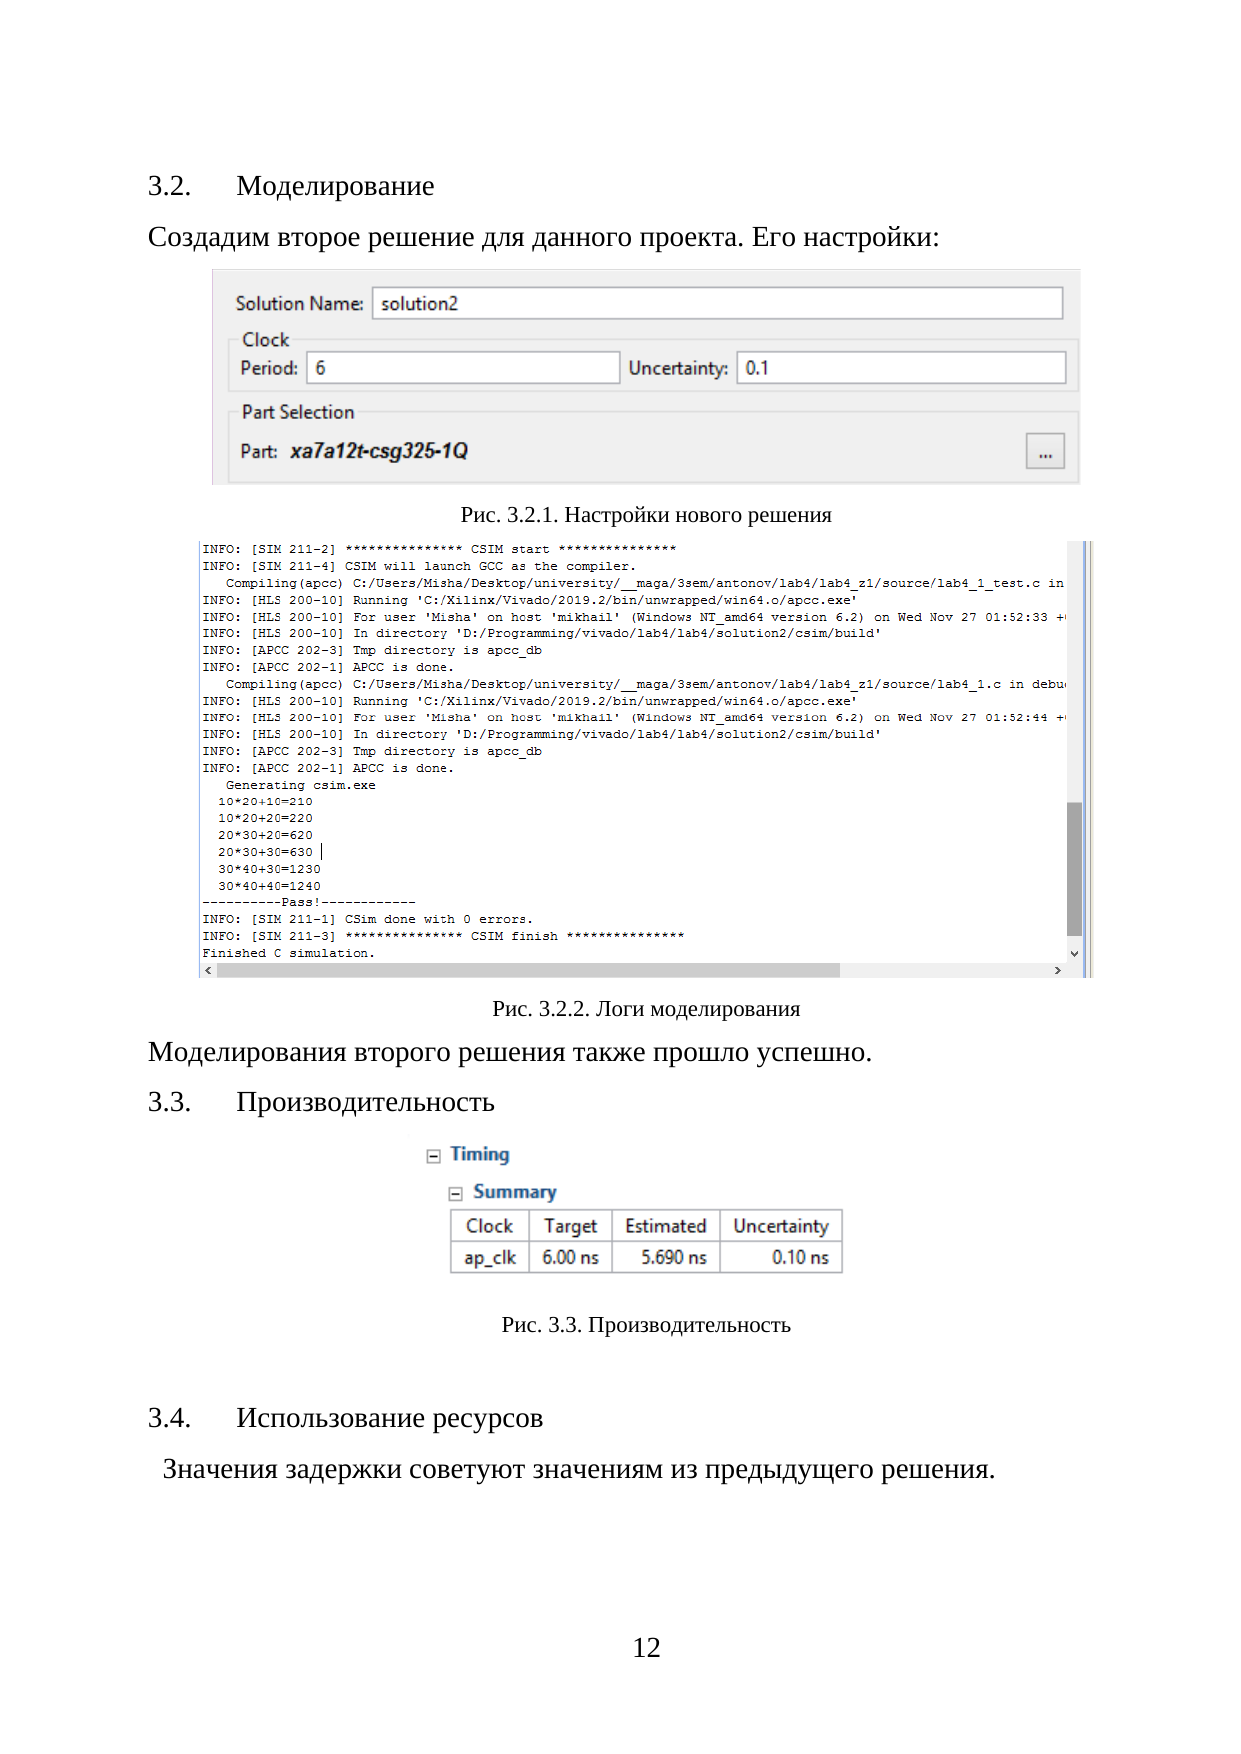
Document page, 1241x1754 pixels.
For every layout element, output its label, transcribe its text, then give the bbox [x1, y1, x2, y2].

text Значения задержки советуют значениям из предыдущего решения. [89, 1451, 1167, 1484]
list Использование ресурсов [148, 1401, 1167, 1434]
picture [405, 1134, 887, 1294]
picture [198, 541, 1094, 978]
text Создадим второе решение для данного проекта. Его настройки: [110, 219, 1167, 252]
text Рис. 3.3. Производительность [89, 1311, 1167, 1337]
text Рис. 3.2.1. Настройки нового решения [89, 501, 1167, 528]
list Моделирование [148, 168, 1167, 202]
picture [212, 269, 1081, 485]
text Моделирования второго решения также прошло успешно. [89, 1034, 1167, 1068]
text Рис. 3.2.2. Логи моделирования [89, 994, 1167, 1021]
list Производительность [148, 1084, 1167, 1118]
